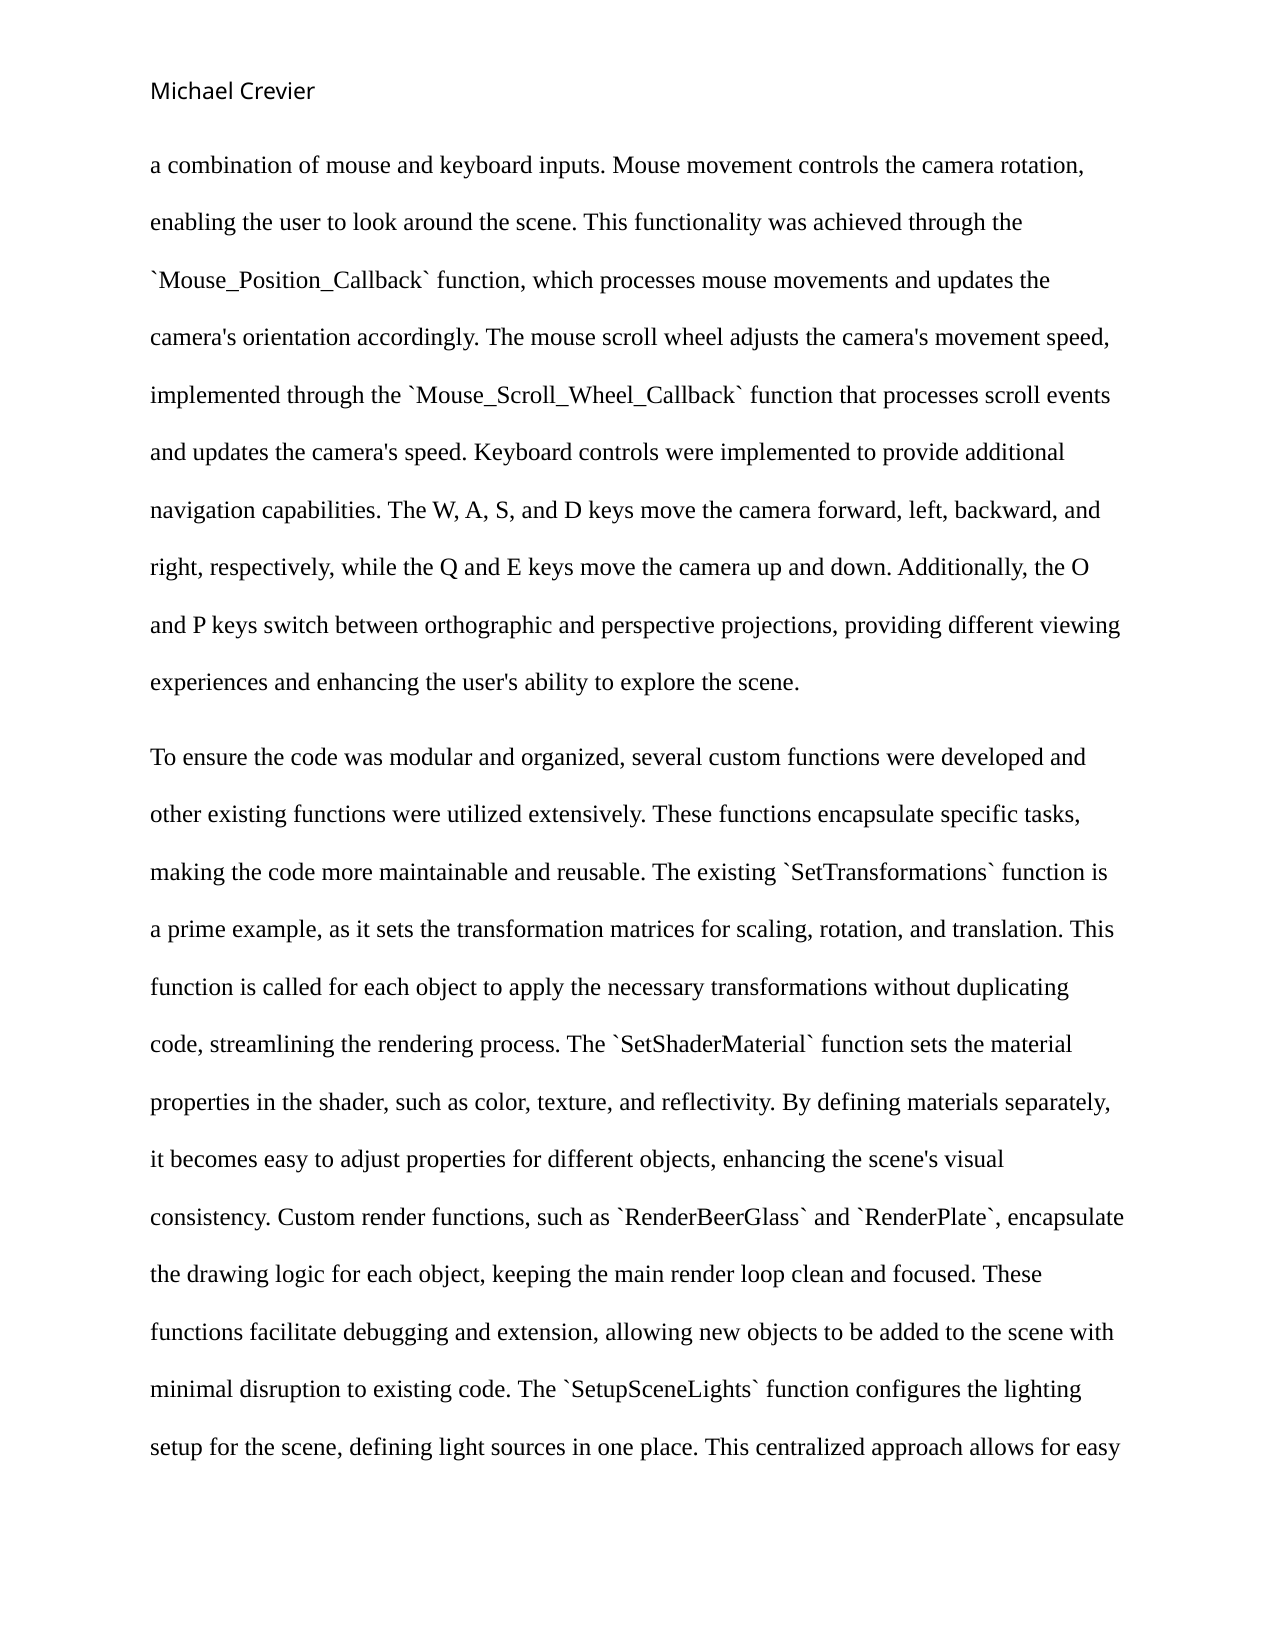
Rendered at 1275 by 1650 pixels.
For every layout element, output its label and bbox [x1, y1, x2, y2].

text [150, 150, 1125, 696]
text [150, 742, 1125, 1460]
